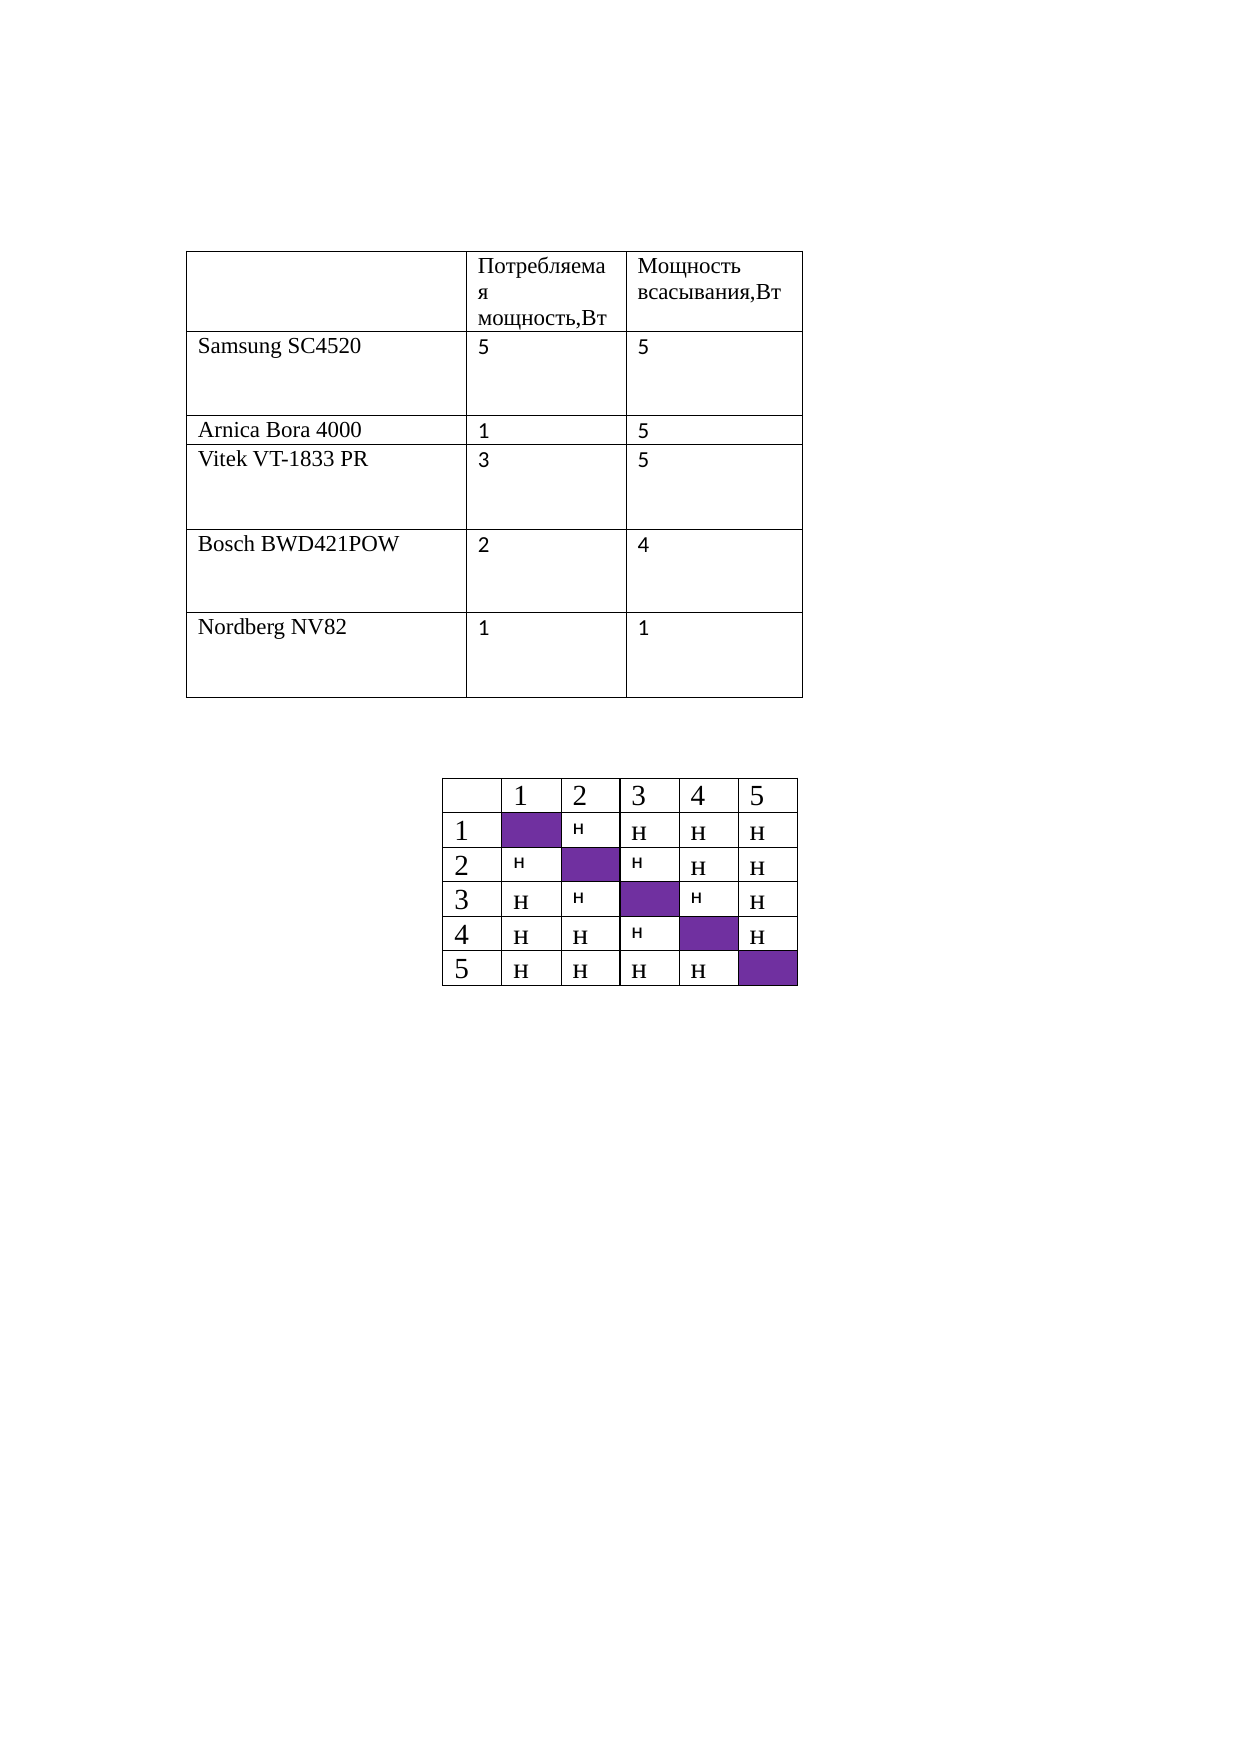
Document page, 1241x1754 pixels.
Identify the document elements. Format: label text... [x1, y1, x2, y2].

table_cell Samsung SC4520 [187, 332, 466, 415]
table_header 2 [562, 779, 619, 812]
table_cell н [502, 917, 561, 950]
table_cell н [680, 951, 738, 985]
table_cell [502, 813, 561, 847]
table_cell н [739, 882, 797, 916]
table_cell 5 [627, 416, 802, 444]
table_cell н [739, 917, 797, 950]
table_header 3 [621, 779, 679, 812]
table_header 4 [680, 779, 738, 812]
table_cell 5 [467, 332, 626, 415]
table_cell 1 [467, 613, 626, 697]
table_cell 1 [467, 416, 626, 444]
table_cell 4 [443, 917, 501, 950]
table_cell Bosch BWD421POW [187, 530, 466, 612]
table_cell [680, 917, 738, 950]
table_cell н [502, 882, 561, 916]
table_cell 5 [627, 445, 802, 529]
table_cell н [739, 813, 797, 847]
table_cell н [621, 951, 679, 985]
table_cell 2 [443, 848, 501, 881]
table_cell Arnica Bora 4000 [187, 416, 466, 444]
table_cell н [502, 848, 561, 881]
table_cell 5 [627, 332, 802, 415]
table_header Потребляемая мощность,Вт [467, 252, 626, 331]
table_header 5 [739, 779, 797, 812]
table_cell 1 [443, 813, 501, 847]
table_cell 3 [467, 445, 626, 529]
table_cell [562, 848, 619, 881]
table_cell н [739, 848, 797, 881]
table_cell н [680, 813, 738, 847]
table_header 1 [502, 779, 561, 812]
table_cell 4 [627, 530, 802, 612]
table_cell н [562, 951, 619, 985]
table_header Мощность всасывания,Вт [627, 252, 802, 331]
table_cell н [562, 917, 619, 950]
table_cell 3 [443, 882, 501, 916]
table_cell н [621, 917, 679, 950]
table_cell н [680, 848, 738, 881]
table_header [187, 252, 466, 331]
table_cell [739, 951, 797, 985]
table_cell н [680, 882, 738, 916]
table_cell 1 [627, 613, 802, 697]
table_cell [621, 882, 679, 916]
table_cell Vitek VT-1833 PR [187, 445, 466, 529]
table_cell н [621, 848, 679, 881]
table_cell н [562, 882, 619, 916]
table_cell н [562, 813, 619, 847]
table_cell н [502, 951, 561, 985]
table_cell н [621, 813, 679, 847]
table_cell 5 [443, 951, 501, 985]
table_cell 2 [467, 530, 626, 612]
table_cell Nordberg NV82 [187, 613, 466, 697]
table_header [443, 779, 501, 812]
